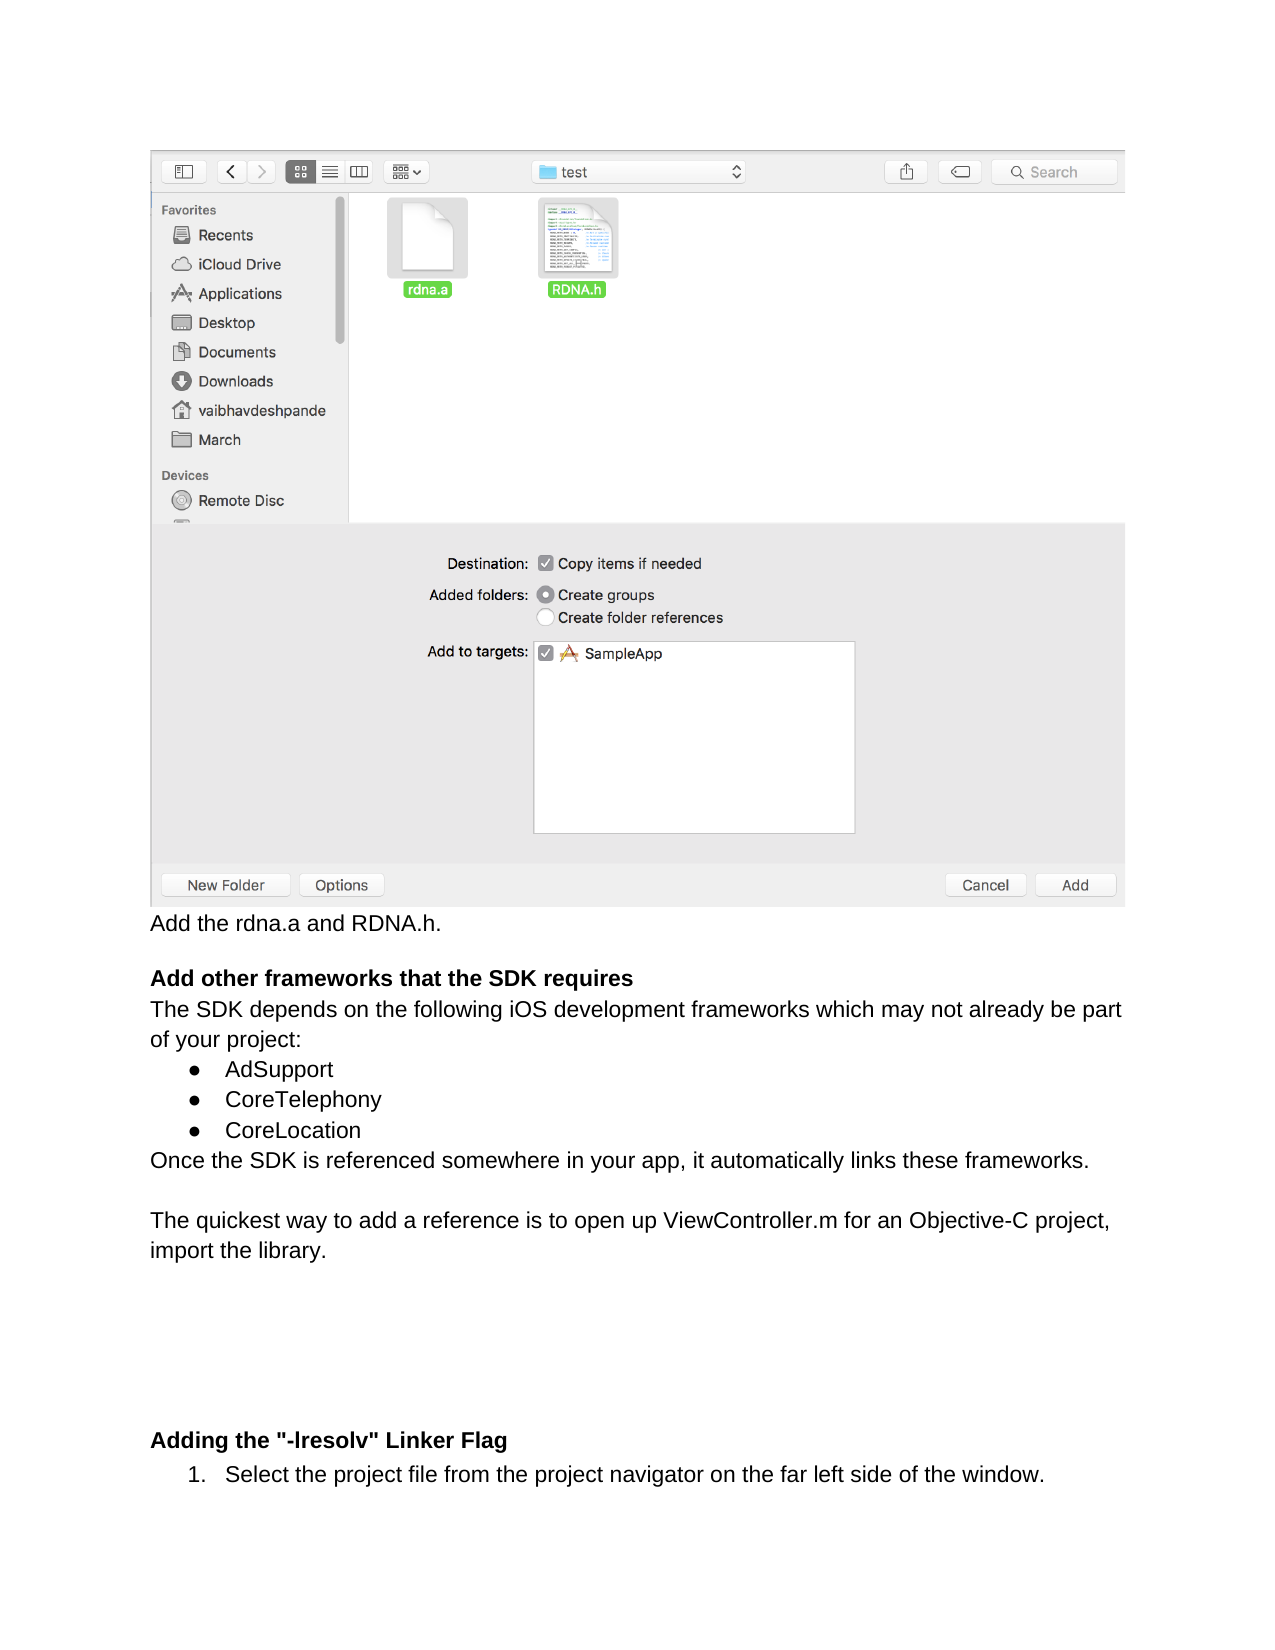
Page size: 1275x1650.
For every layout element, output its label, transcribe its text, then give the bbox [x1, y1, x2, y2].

list CoreLocation [187, 1117, 1125, 1143]
text Add the rdna.a and RDNA.h. [150, 910, 1125, 936]
subtitle Add other frameworks that the SDK requires [150, 965, 1125, 992]
list Select the project file from the project navigator on the far left side of the window. [187, 1461, 1125, 1488]
text Once the SDK is referenced somewhere in your app, it automatically links these frameworks. [150, 1147, 1125, 1173]
list CoreTelephony [187, 1086, 1125, 1113]
text The quickest way to add a reference is to open up ViewController.m for an Objective-C project, import the library. [150, 1207, 1125, 1264]
subtitle Adding the "-lresolv" Linker Flag [150, 1427, 1125, 1453]
text The SDK depends on the following iOS development frameworks which may not already be part of your project: [150, 996, 1125, 1052]
list AdSupport [187, 1056, 1125, 1083]
picture [150, 150, 1125, 907]
